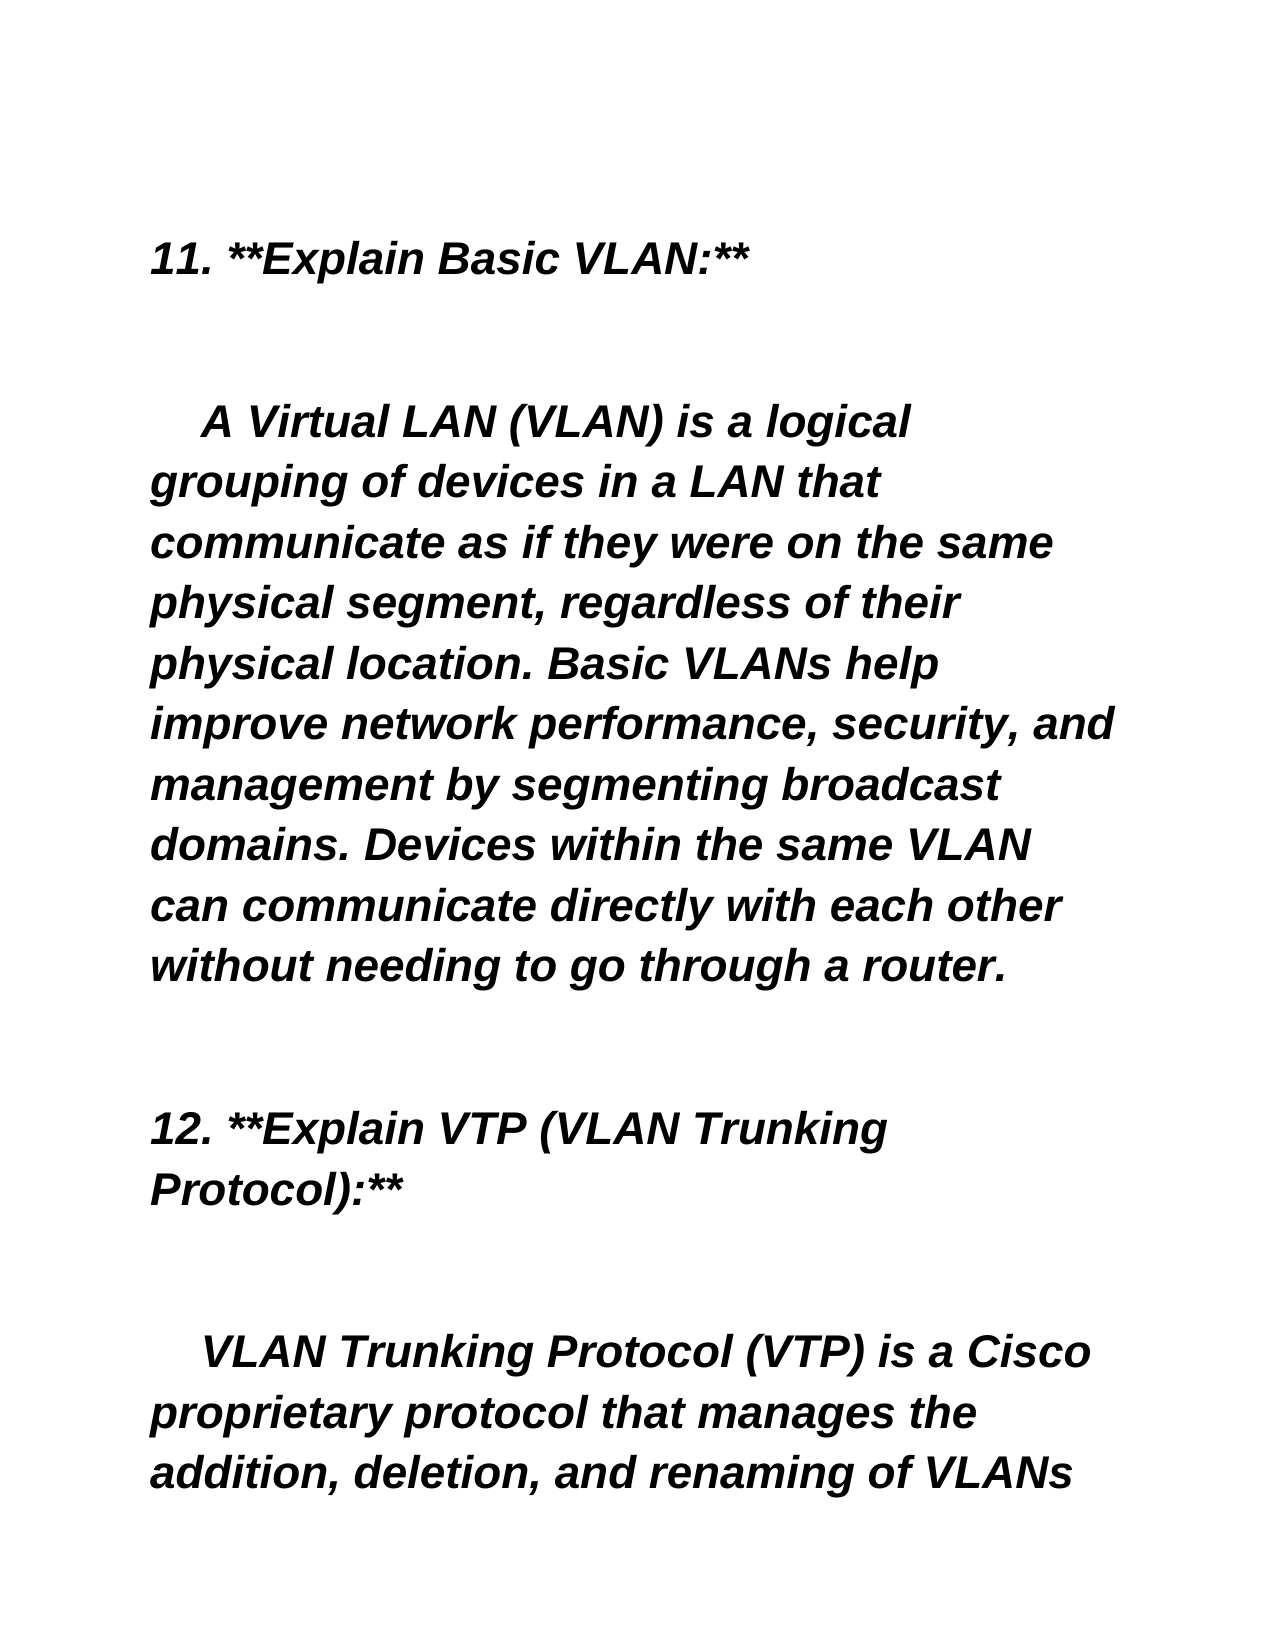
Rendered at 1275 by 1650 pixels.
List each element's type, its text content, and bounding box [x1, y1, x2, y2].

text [150, 1325, 1125, 1498]
text 11. **Explain Basic VLAN:** [150, 231, 1125, 284]
text A Virtual LAN (VLAN) is a logical grouping of devices in a LAN that communicate as if they were on the same physical segment, regardless of their physical location. Basic VLANs help improve network performance, security, and management by segmenting broadcast domains. Devices within the same VLAN can communicate directly with each other without needing to go through a router. [150, 394, 1125, 991]
text 12. **Explain VTP (VLAN Trunking Protocol):** [150, 1101, 1125, 1215]
